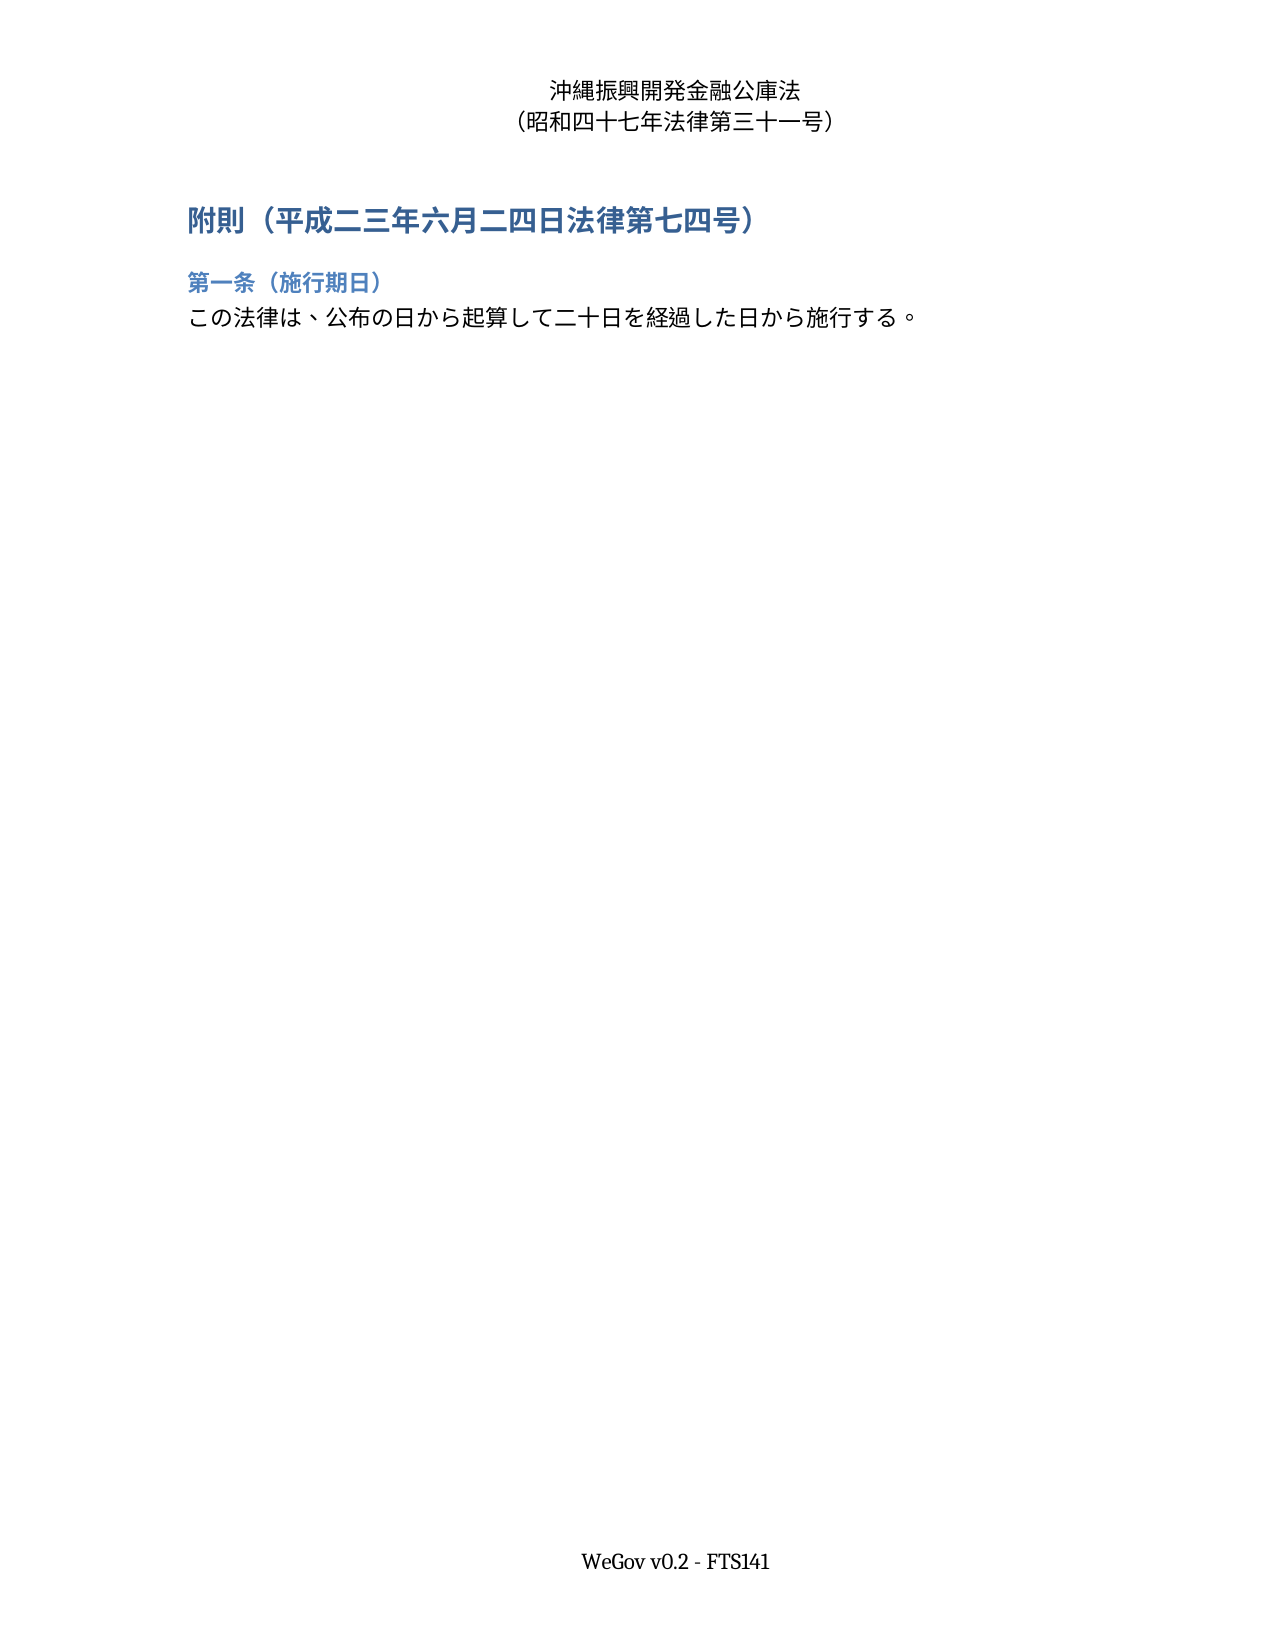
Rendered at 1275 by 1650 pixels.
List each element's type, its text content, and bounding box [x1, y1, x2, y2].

subtitle 附則（平成二三年六月二四日法律第七四号） [187, 200, 1087, 240]
subtitle 第一条（施行期日） [187, 266, 1087, 298]
text この法律は、公布の日から起算して二十日を経過した日から施行する。 [187, 302, 1087, 334]
